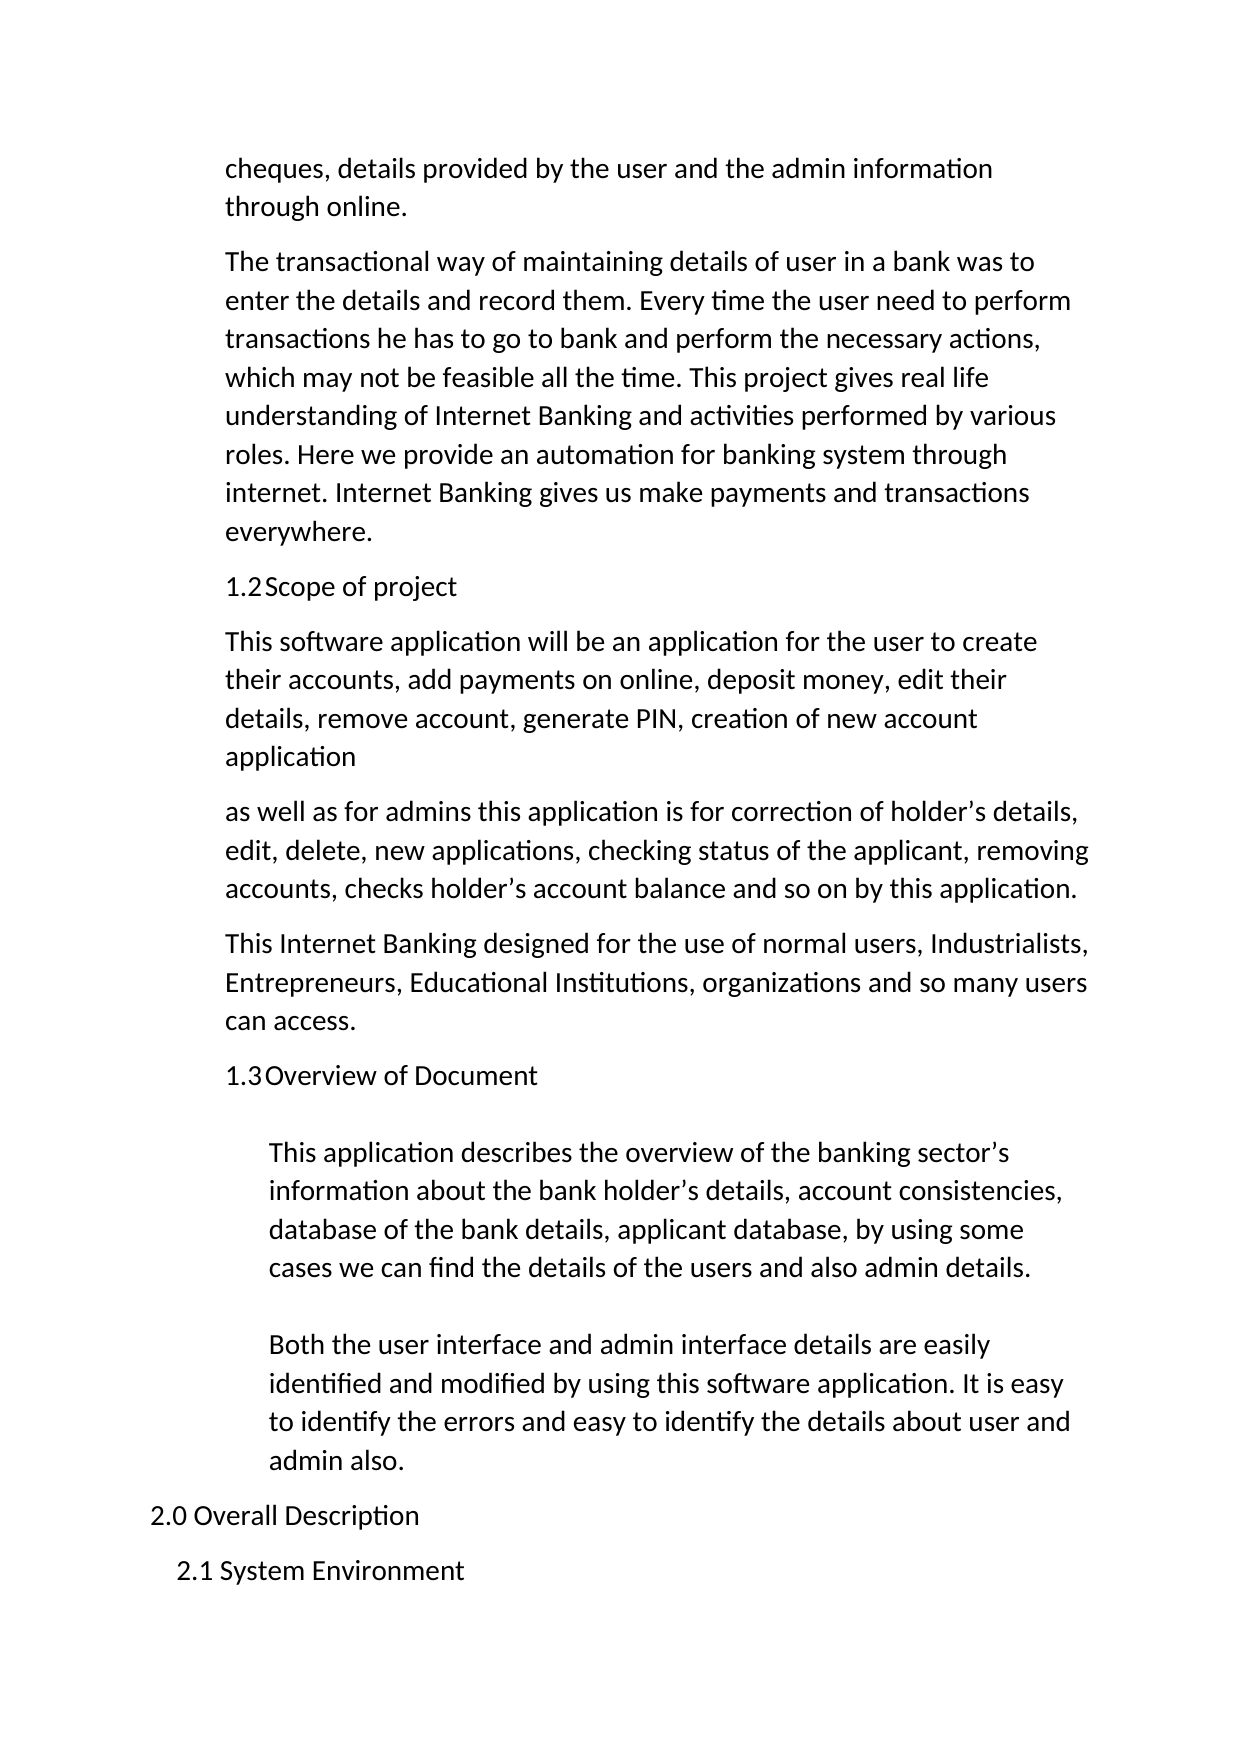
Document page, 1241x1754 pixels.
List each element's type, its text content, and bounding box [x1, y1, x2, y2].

list This application describes the overview of the banking sector’s information about the bank holder’s details, account consistencies, database of the bank details, applicant database, by using some cases we can find the details of the users and also admin details. [269, 1134, 1090, 1285]
text 2.0 Overall Description [150, 1497, 1090, 1532]
list Overview of Document [225, 1057, 1090, 1093]
text This Internet Banking designed for the use of normal users, Industrialists, Entrepreneurs, Educational Institutions, organizations and so many users can access. [225, 925, 1090, 1038]
list Scope of project [225, 568, 1090, 603]
text 2.1 System Environment [150, 1552, 1090, 1587]
text This software application will be an application for the user to create their accounts, add payments on online, deposit money, edit their details, remove account, generate PIN, creation of new account application [225, 623, 1090, 774]
list Both the user interface and admin interface details are easily identified and modified by using this software application. It is easy to identify the errors and easy to identify the details about user and admin also. [269, 1326, 1090, 1477]
text as well as for admins this application is for correction of holder’s details, edit, delete, new applications, checking status of the applicant, removing accounts, checks holder’s account balance and so on by this application. [225, 793, 1090, 906]
text The transactional way of maintaining details of user in a bank was to enter the details and record them. Every time the user need to perform transactions he has to go to bank and perform the necessary actions, which may not be feasible all the time. This project gives real life understanding of Internet Banking and activities performed by various roles. Here we provide an automation for banking system through internet. Internet Banking gives us make payments and transactions everywhere. [225, 243, 1090, 548]
